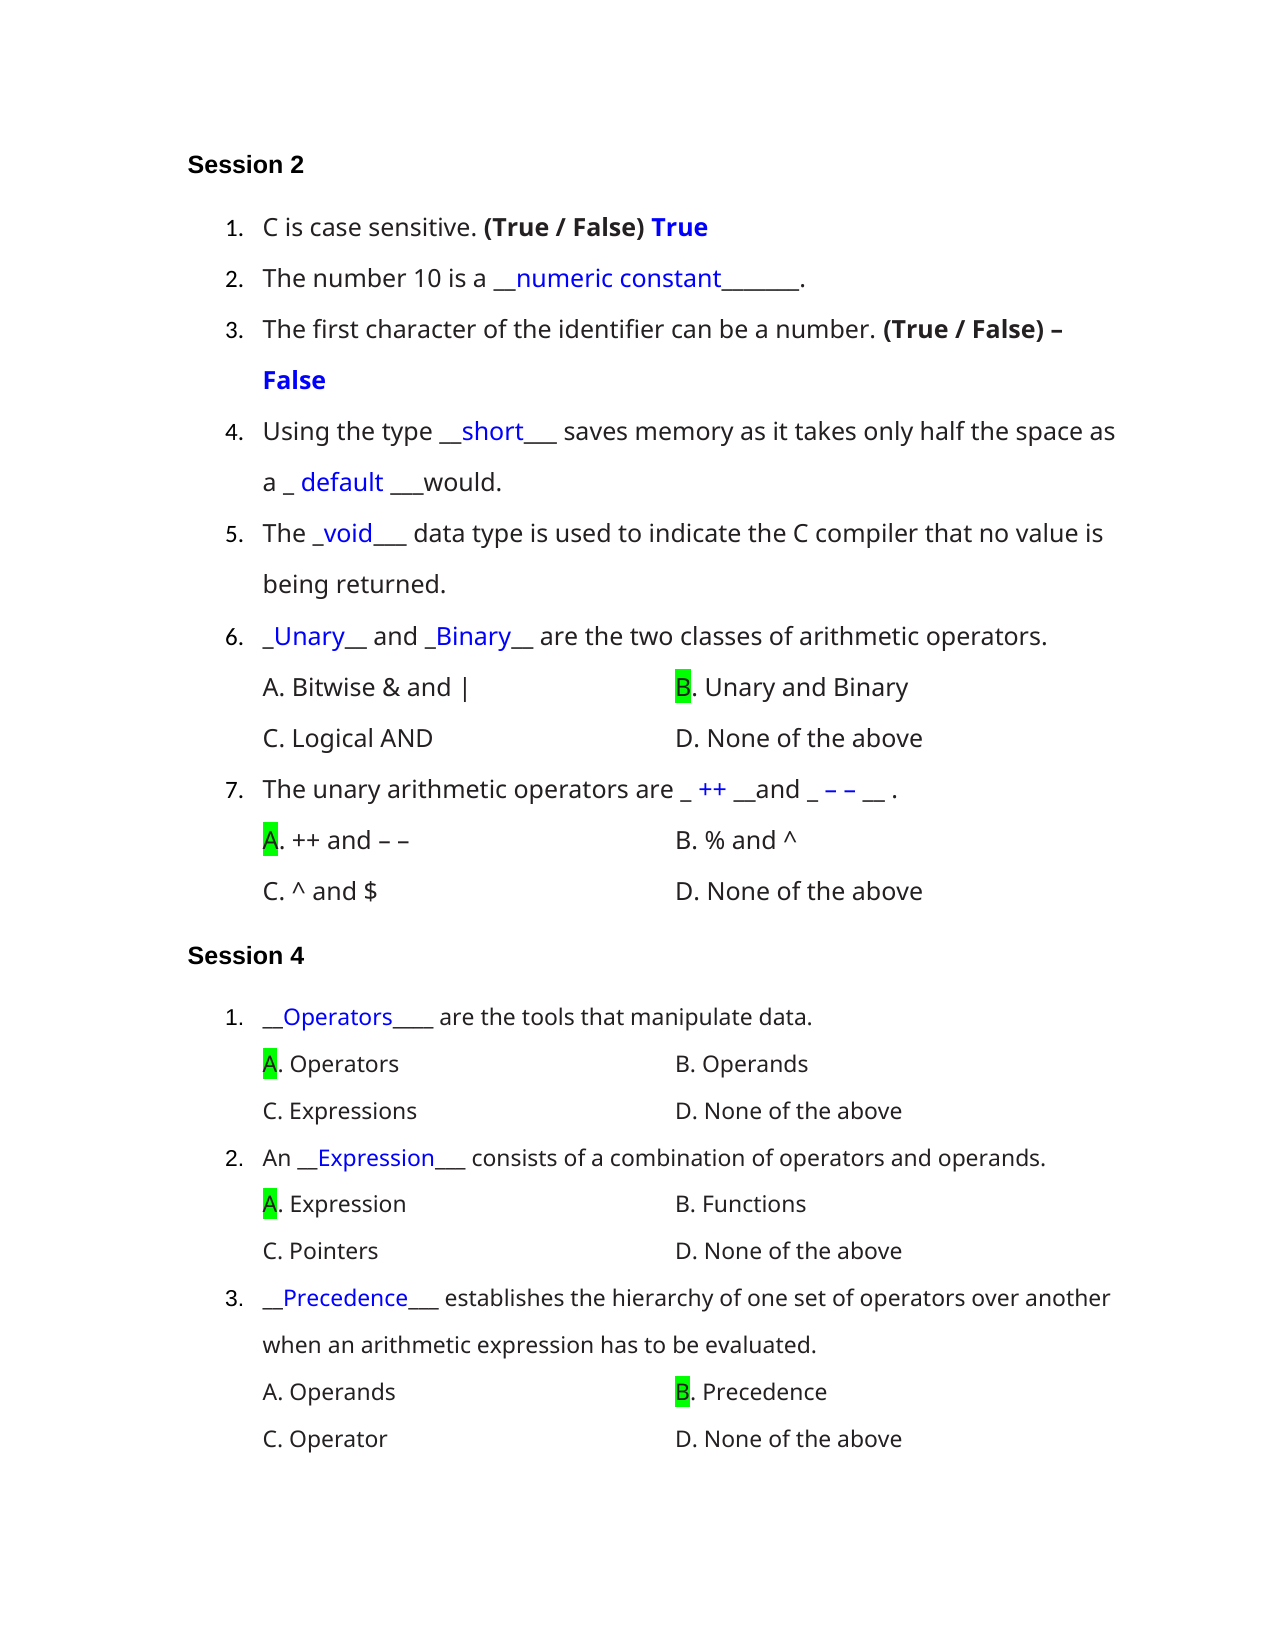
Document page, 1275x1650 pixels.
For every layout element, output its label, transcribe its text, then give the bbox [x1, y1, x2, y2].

list A. Bitwise & and | B. Unary and Binary C. Logical AND D. None of the above [262, 669, 1125, 754]
list C is case sensitive. (True / False) True [225, 210, 1125, 244]
list __Operators____ are the tools that manipulate data. A. Operators B. Operands C. Expressions D. None of the above [225, 1001, 1125, 1126]
list __Precedence___ establishes the hierarchy of one set of operators over another when an arithmetic expression has to be evaluated. A. Operands B. Precedence C. Operator D. None of the above [225, 1282, 1125, 1454]
list An __Expression___ consists of a combination of operators and operands. A. Expression B. Functions C. Pointers D. None of the above [225, 1141, 1125, 1266]
list The first character of the identifier can be a number. (True / False) – False [225, 312, 1125, 397]
list Using the type __short___ saves memory as it takes only half the space as a _ default ___would. [225, 414, 1125, 499]
text Session 2 [187, 150, 1125, 179]
list _Unary__ and _Binary__ are the two classes of arithmetic operators. [225, 618, 1125, 652]
text Session 4 [187, 941, 1125, 970]
list The unary arithmetic operators are _ ++ __and _ – – __ . A. ++ and – – B. % and ^ C. ^ and $ D. None of the above [225, 771, 1125, 907]
list The number 10 is a __numeric constant_______. [225, 261, 1125, 295]
list The _void___ data type is used to indicate the C compiler that no value is being returned. [225, 516, 1125, 601]
